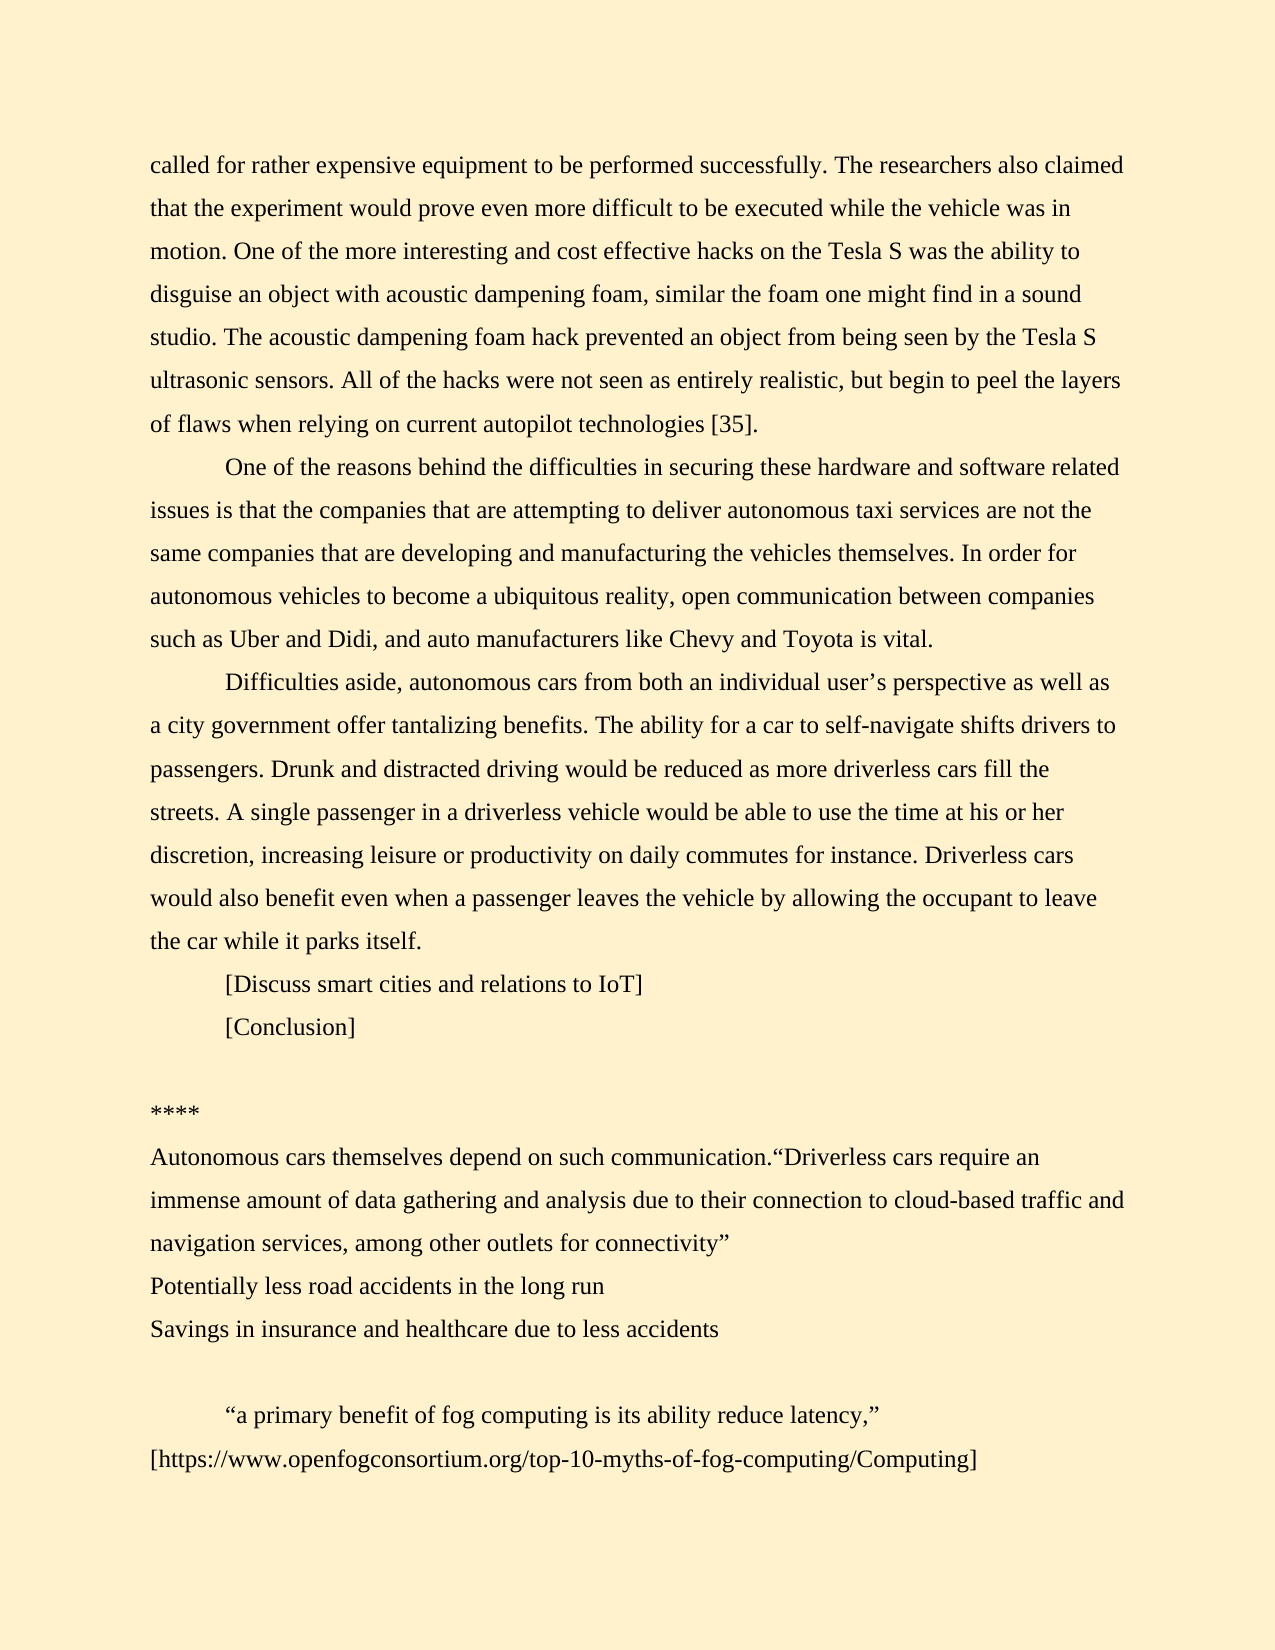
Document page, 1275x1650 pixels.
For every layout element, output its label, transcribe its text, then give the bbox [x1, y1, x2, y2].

text One of the reasons behind the difficulties in securing these hardware and software related issues is that the companies that are attempting to deliver autonomous taxi services are not the same companies that are developing and manufacturing the vehicles themselves. In order for autonomous vehicles to become a ubiquitous reality, open communication between companies such as Uber and Didi, and auto manufacturers like Chevy and Toyota is vital. [150, 452, 1125, 653]
text Autonomous cars themselves depend on such communication.“Driverless cars require an immense amount of data gathering and analysis due to their connection to cloud-based traffic and navigation services, among other outlets for connectivity” [150, 1142, 1125, 1257]
text Difficulties aside, autonomous cars from both an individual user’s perspective as well as a city government offer tantalizing benefits. The ability for a car to self-navigate shifts drivers to passengers. Drunk and distracted driving would be reduced as more driverless cars fill the streets. A single passenger in a driverless vehicle would be able to use the time at his or her discretion, increasing leisure or productivity on daily commutes for instance. Driverless cars would also benefit even when a passenger leaves the vehicle by allowing the occupant to leave the car while it parks itself. [150, 667, 1125, 955]
text [Conclusion] [150, 1012, 1125, 1041]
text “a primary benefit of fog computing is its ability reduce latency,” [https://www.openfogconsortium.org/top-10-myths-of-fog-computing/Computing] [150, 1401, 1125, 1472]
text **** [150, 1099, 1125, 1127]
text [Discuss smart cities and relations to IoT] [150, 969, 1125, 998]
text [150, 150, 1125, 437]
text Potentially less road accidents in the long run [150, 1271, 1125, 1300]
text Savings in insurance and healthcare due to less accidents [150, 1314, 1125, 1343]
